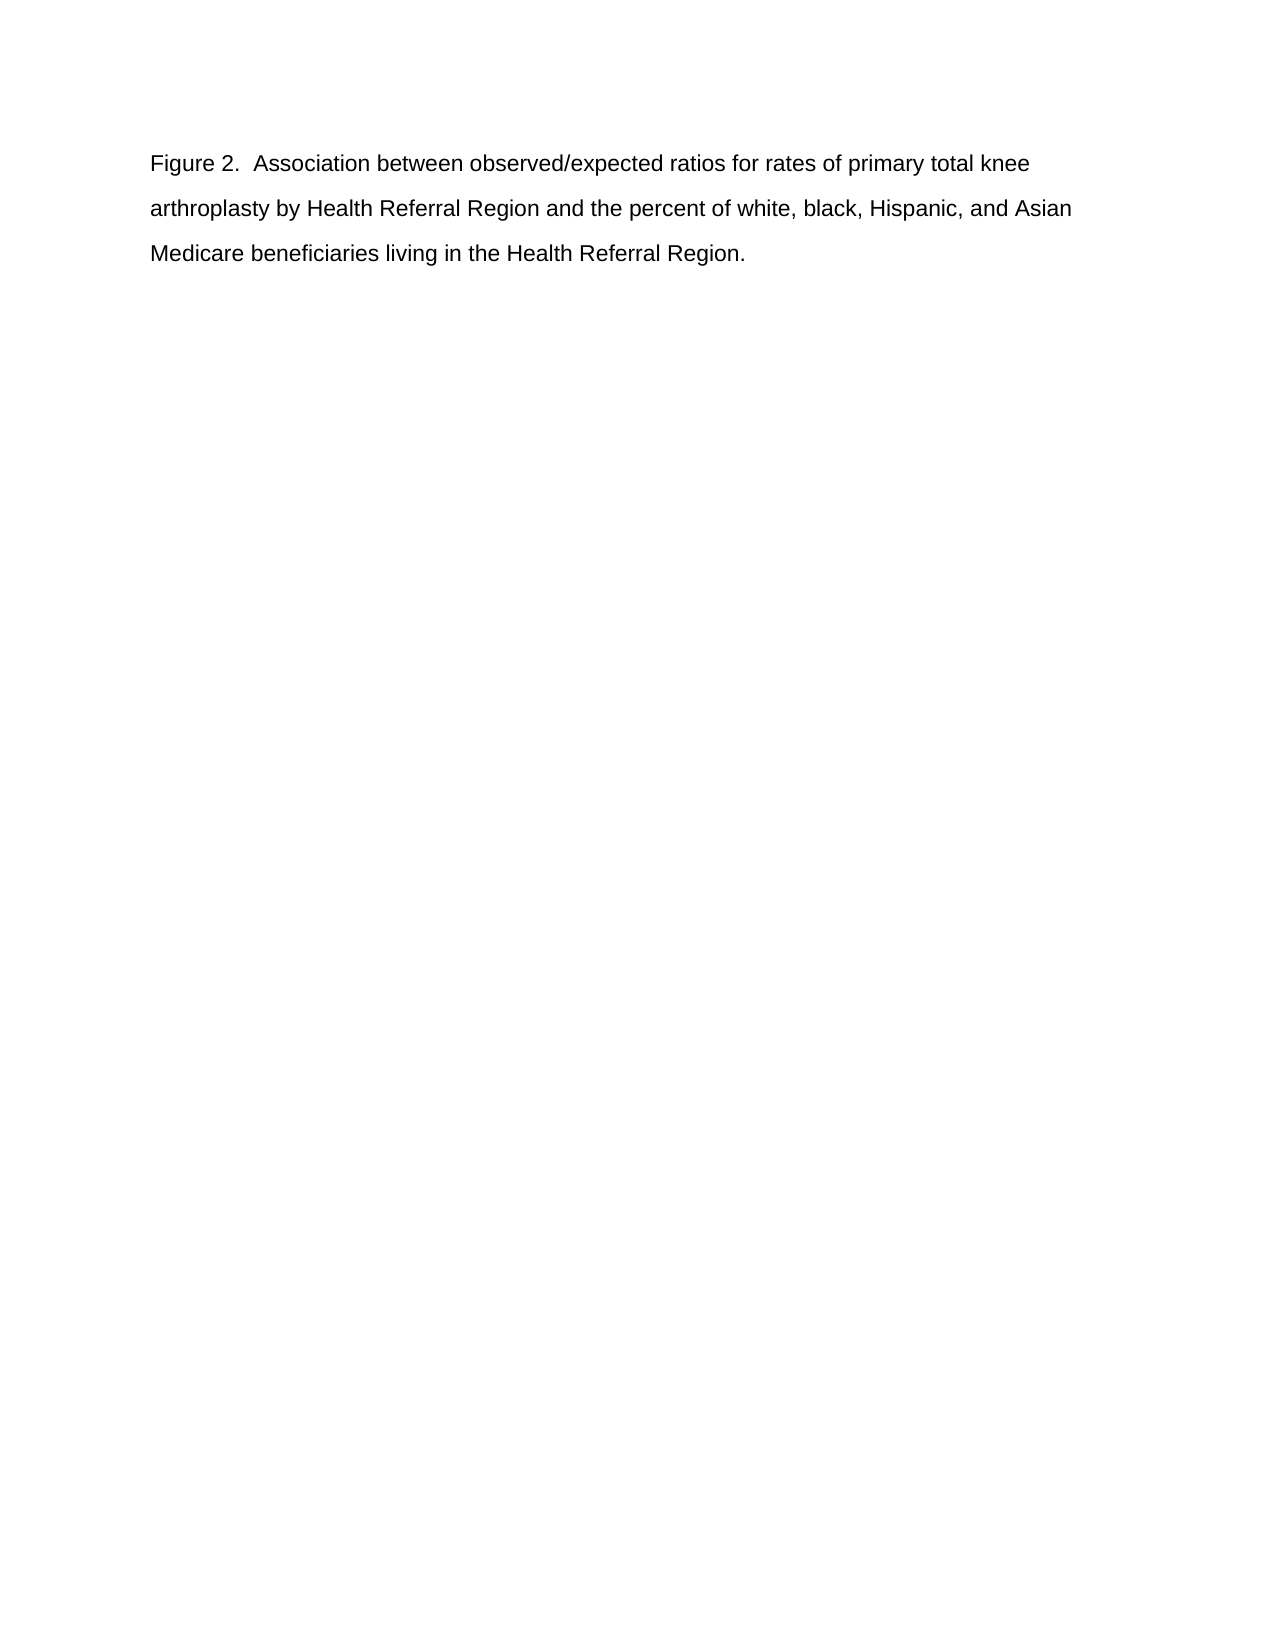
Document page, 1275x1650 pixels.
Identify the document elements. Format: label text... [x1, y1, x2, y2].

text Figure 2. Association between observed/expected ratios for rates of primary total knee [150, 150, 1125, 176]
text arthroplasty by Health Referral Region and the percent of white, black, Hispanic, and Asian [150, 195, 1125, 221]
text Medicare beneficiaries living in the Health Referral Region. [150, 240, 1125, 267]
